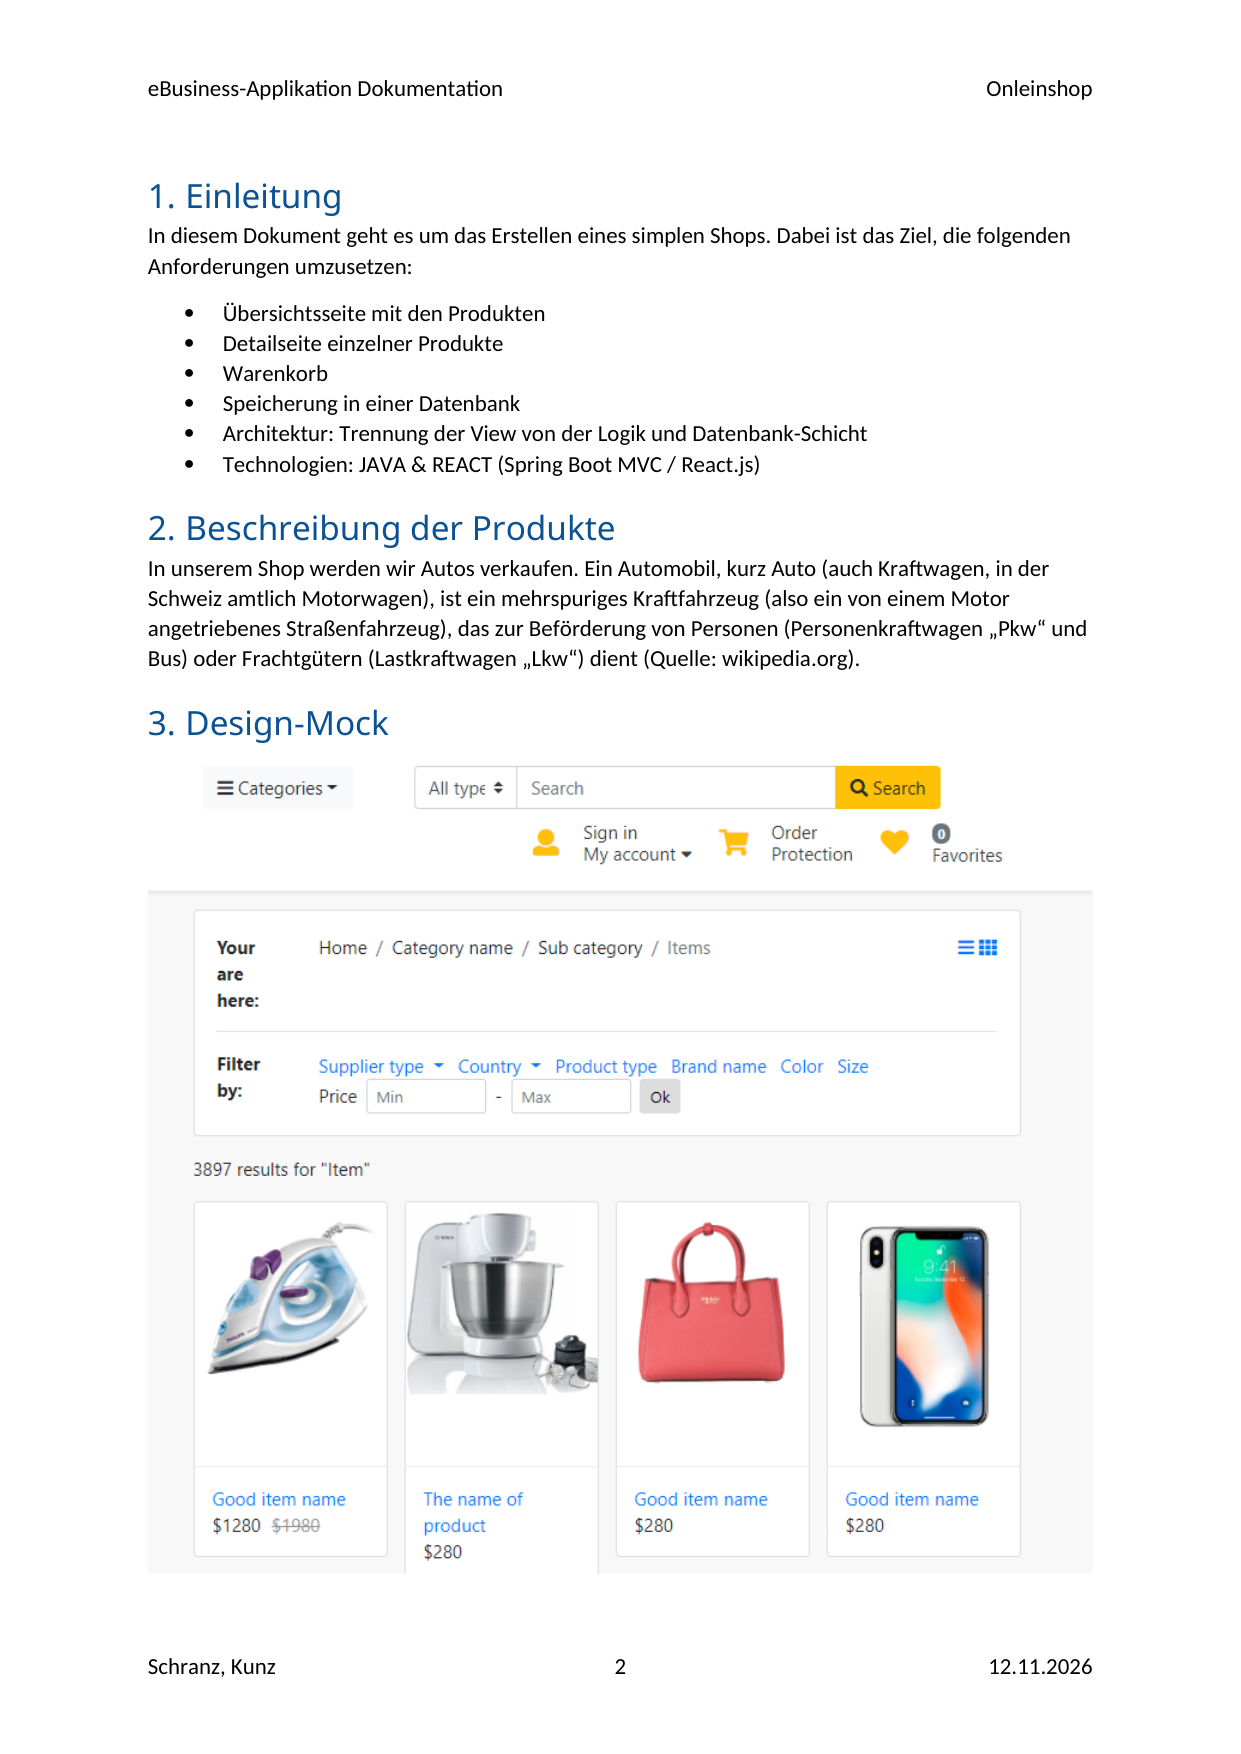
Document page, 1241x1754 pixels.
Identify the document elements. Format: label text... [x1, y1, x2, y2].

list Übersichtsseite mit den Produkten [185, 299, 1093, 327]
text In unserem Shop werden wir Autos verkaufen. Ein Automobil, kurz Auto (auch Kraftwagen, in der Schweiz amtlich Motorwagen), ist ein mehrspuriges Kraftfahrzeug (also ein von einem Motor angetriebenes Straßenfahrzeug), das zur Beförderung von Personen (Personenkraftwagen „Pkw“ und Bus) oder Frachtgütern (Lastkraftwagen „Lkw“) dient (Quelle: wikipedia.org). [148, 554, 1093, 672]
list Technologien: JAVA & REACT (Spring Boot MVC / React.js) [185, 450, 1093, 478]
list Speicherung in einer Datenbank [185, 389, 1093, 417]
subtitle Einleitung [148, 173, 1093, 218]
picture [147, 748, 1093, 1574]
text In diesem Dokument geht es um das Erstellen eines simplen Shops. Dabei ist das Ziel, die folgenden Anforderungen umzusetzen: [148, 222, 1093, 280]
list Warenkorb [185, 359, 1093, 387]
subtitle Design-Mock [148, 700, 1093, 745]
list Detailseite einzelner Produkte [185, 329, 1093, 357]
list Architektur: Trennung der View von der Logik und Datenbank-Schicht [185, 419, 1093, 447]
subtitle Beschreibung der Produkte [148, 505, 1093, 550]
